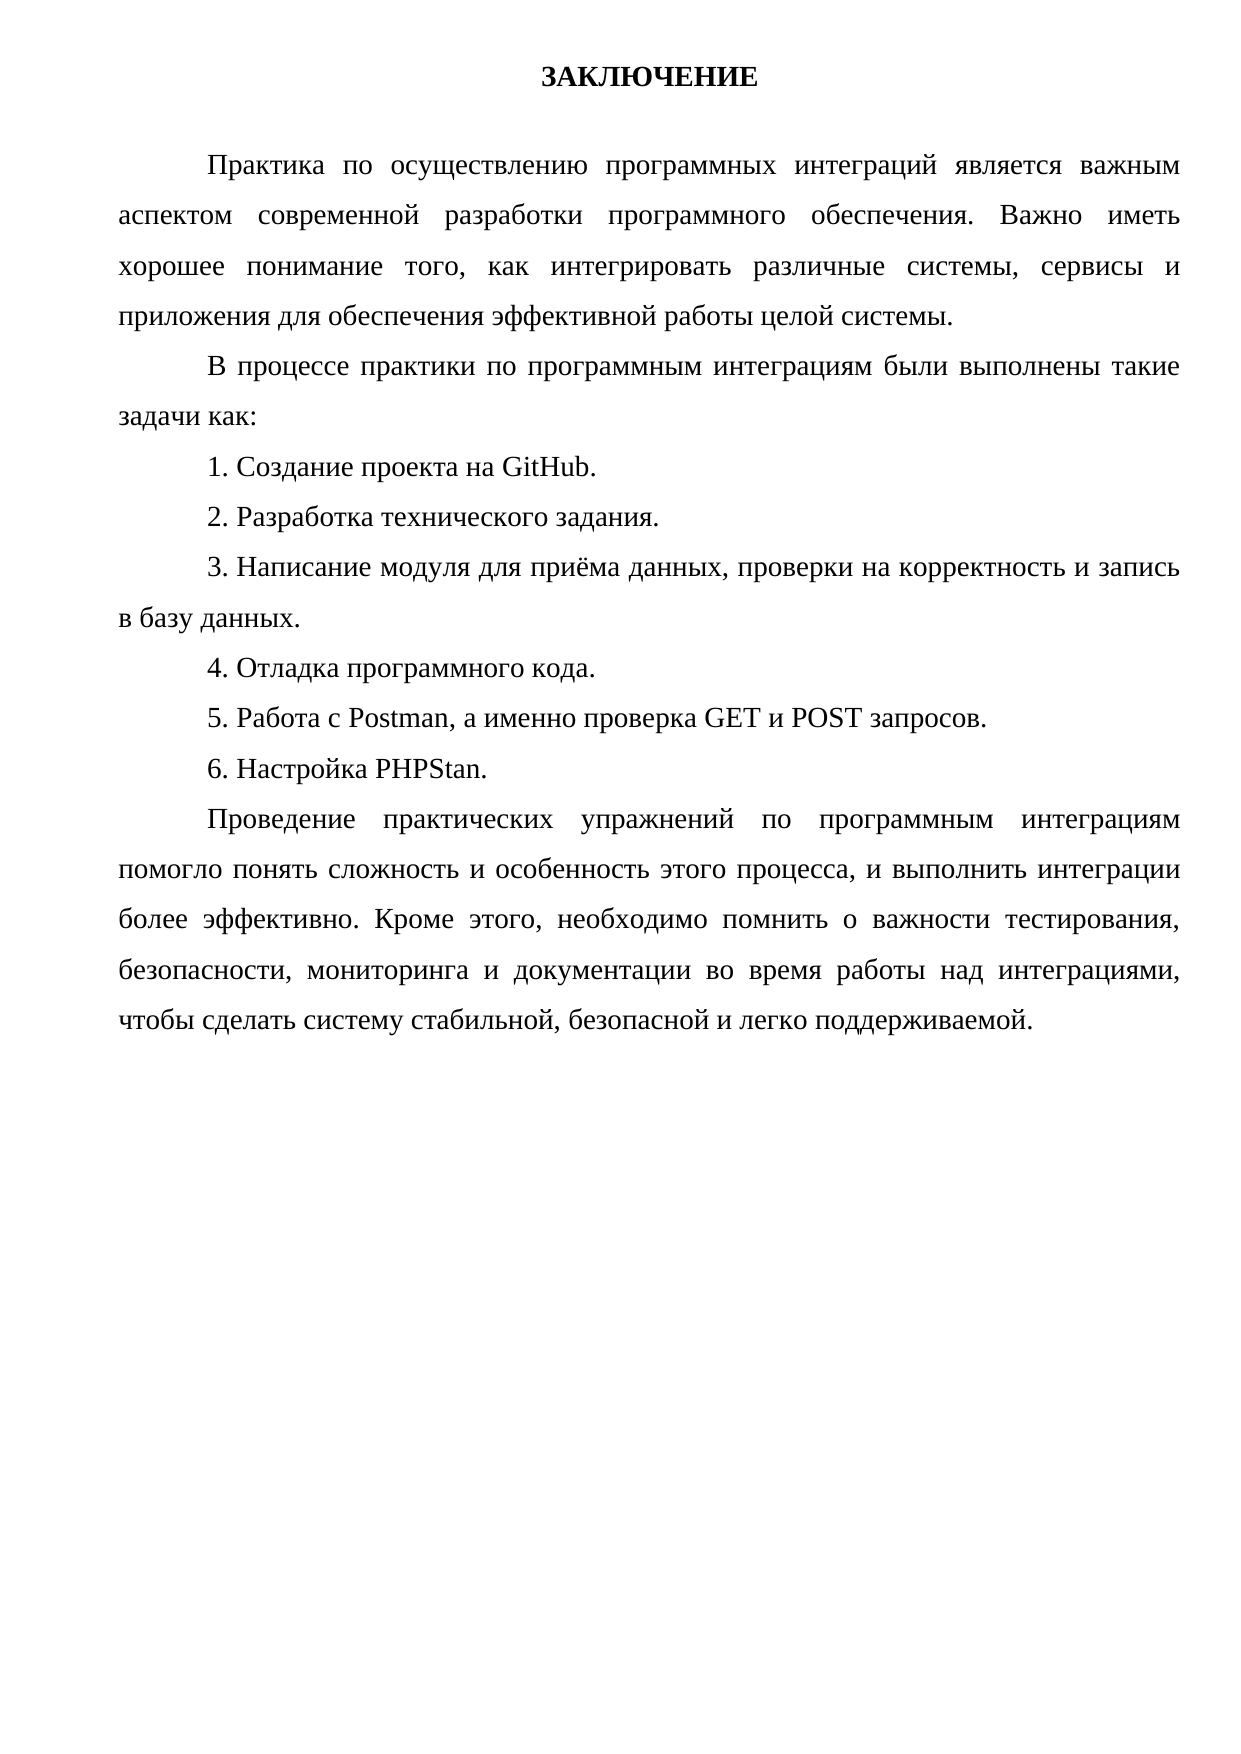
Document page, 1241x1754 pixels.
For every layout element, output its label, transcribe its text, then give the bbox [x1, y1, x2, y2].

text Практика по осуществлению программных интеграций является важным аспектом современной разработки программного обеспечения. Важно иметь хорошее понимание того, как интегрировать различные системы, сервисы и приложения для обеспечения эффективной работы целой системы. [118, 147, 1181, 331]
text Проведение практических упражнений по программным интеграциям помогло понять сложность и особенность этого процесса, и выполнить интеграции более эффективно. Кроме этого, необходимо помнить о важности тестирования, безопасности, мониторинга и документации во время работы над интеграциями, чтобы сделать систему стабильной, безопасной и легко поддерживаемой. [118, 801, 1181, 1036]
list Отладка программного кода. [118, 650, 1181, 684]
text В процессе практики по программным интеграциям были выполнены такие задачи как: [118, 348, 1181, 432]
subtitle ЗАКЛЮЧЕНИЕ [118, 59, 1181, 93]
list Создание проекта на GitHub. [118, 449, 1181, 482]
list Разработка технического задания. [118, 499, 1181, 533]
list Работа с Postman, а именно проверка GET и POST запросов. [118, 700, 1181, 734]
list Настройка PHPStan. [118, 751, 1181, 784]
list Написание модуля для приёма данных, проверки на корректность и запись в базу данных. [118, 549, 1181, 633]
